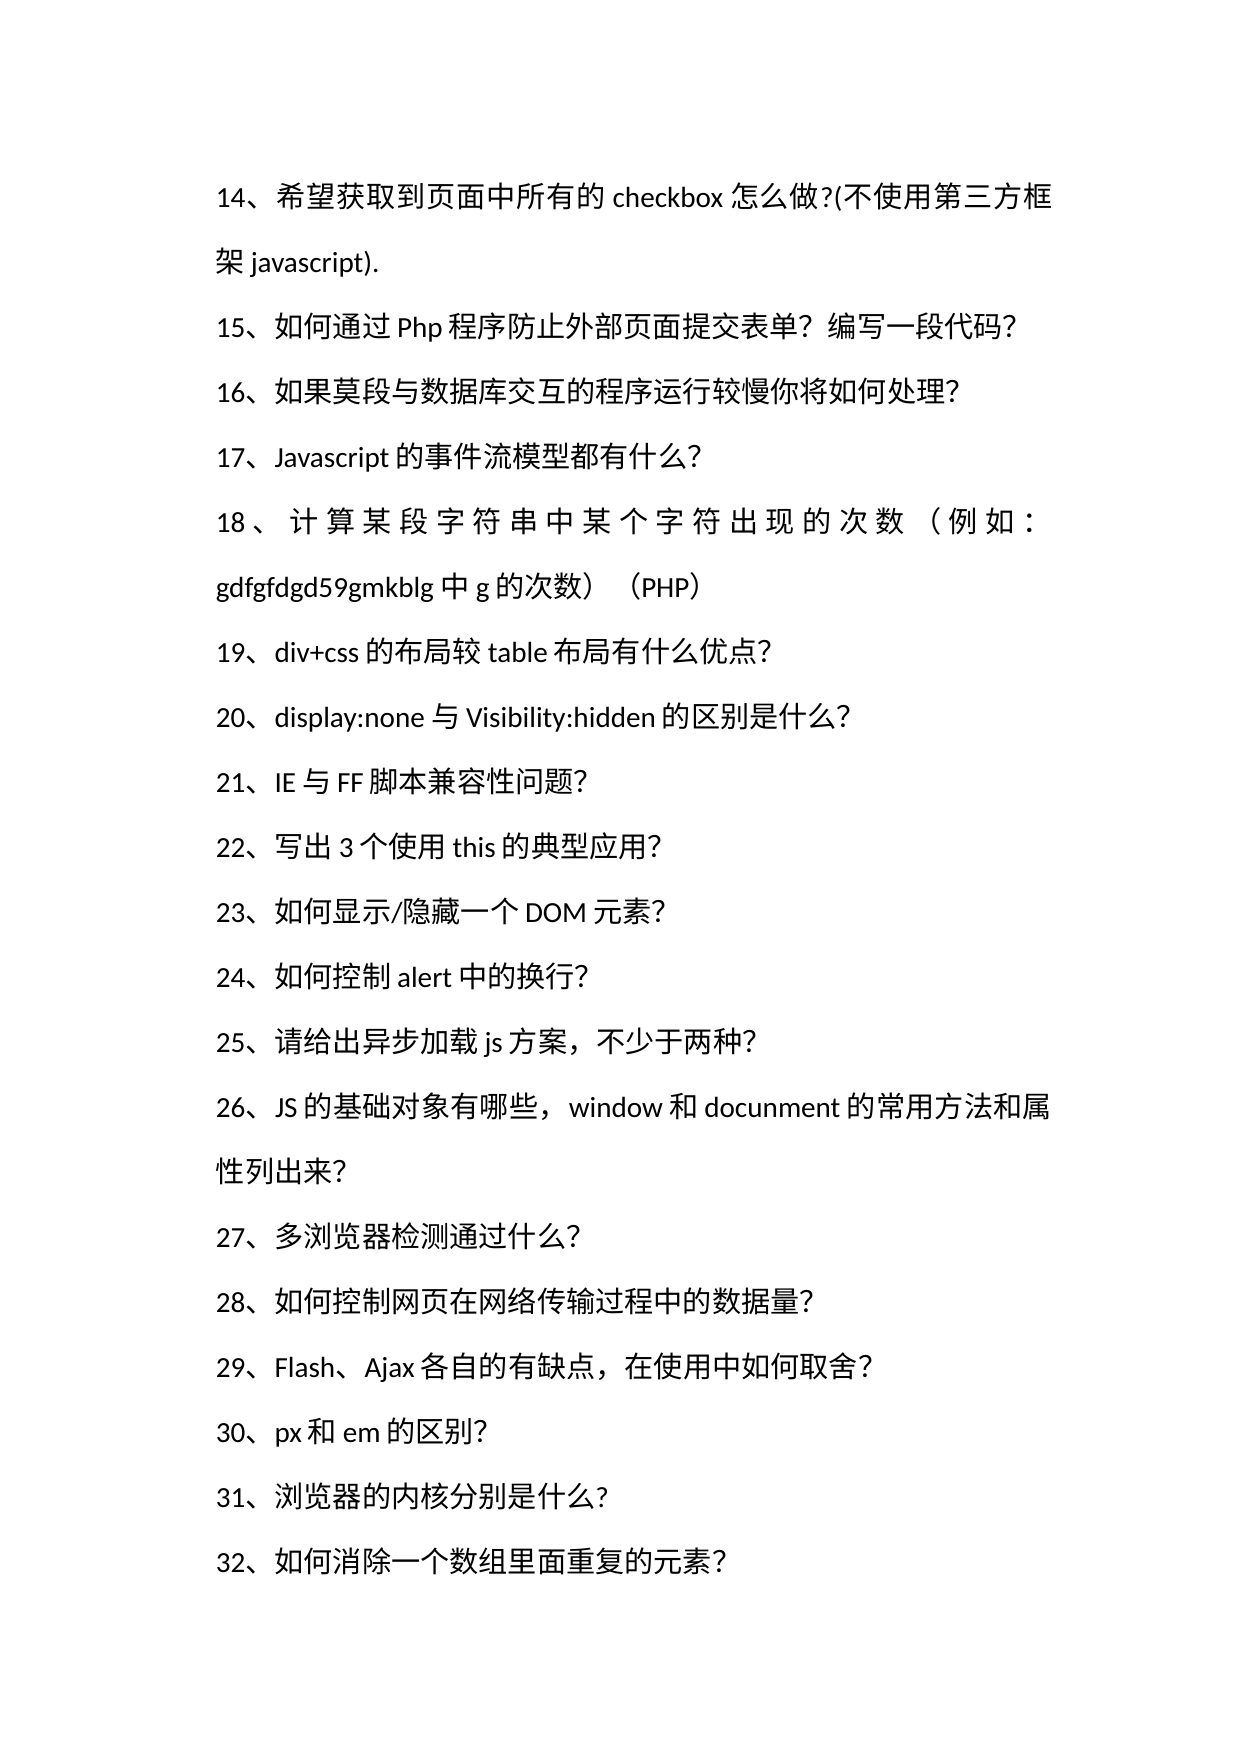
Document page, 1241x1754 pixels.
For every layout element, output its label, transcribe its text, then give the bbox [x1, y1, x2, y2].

text 17、Javascript的事件流模型都有什么？ [216, 422, 1053, 487]
text 23、如何显示/隐藏一个DOM元素？ [216, 877, 1053, 942]
text 30、px和em的区别？ [216, 1397, 1053, 1462]
text 25、请给出异步加载js方案，不少于两种？ [216, 1007, 1053, 1072]
text 29、Flash、Ajax各自的有缺点，在使用中如何取舍？ [216, 1332, 1053, 1397]
text 22、写出3个使用this的典型应用？ [216, 812, 1053, 877]
text 28、如何控制网页在网络传输过程中的数据量？ [216, 1267, 1053, 1332]
text 26、JS的基础对象有哪些，window和docunment的常用方法和属性列出来？ [216, 1072, 1053, 1202]
text 27、多浏览器检测通过什么？ [216, 1202, 1053, 1267]
text 20、display:none与Visibility:hidden的区别是什么？ [216, 682, 1053, 747]
text 16、如果莫段与数据库交互的程序运行较慢你将如何处理？ [216, 357, 1053, 422]
text 19、div+css的布局较table布局有什么优点？ [216, 617, 1053, 682]
text 14、希望获取到页面中所有的checkbox怎么做?(不使用第三方框架javascript). [216, 162, 1053, 292]
text 32、如何消除一个数组里面重复的元素？ [216, 1527, 1053, 1592]
text 18、计算某段字符串中某个字符出现的次数（例如：gdfgfdgd59gmkblg 中g的次数）（PHP） [216, 487, 1053, 617]
text 21、IE与FF脚本兼容性问题？ [216, 747, 1053, 812]
text 15、如何通过Php程序防止外部页面提交表单？编写一段代码？ [216, 292, 1053, 357]
text 31、浏览器的内核分别是什么? [216, 1462, 1053, 1527]
text 24、如何控制alert中的换行？ [216, 942, 1053, 1007]
